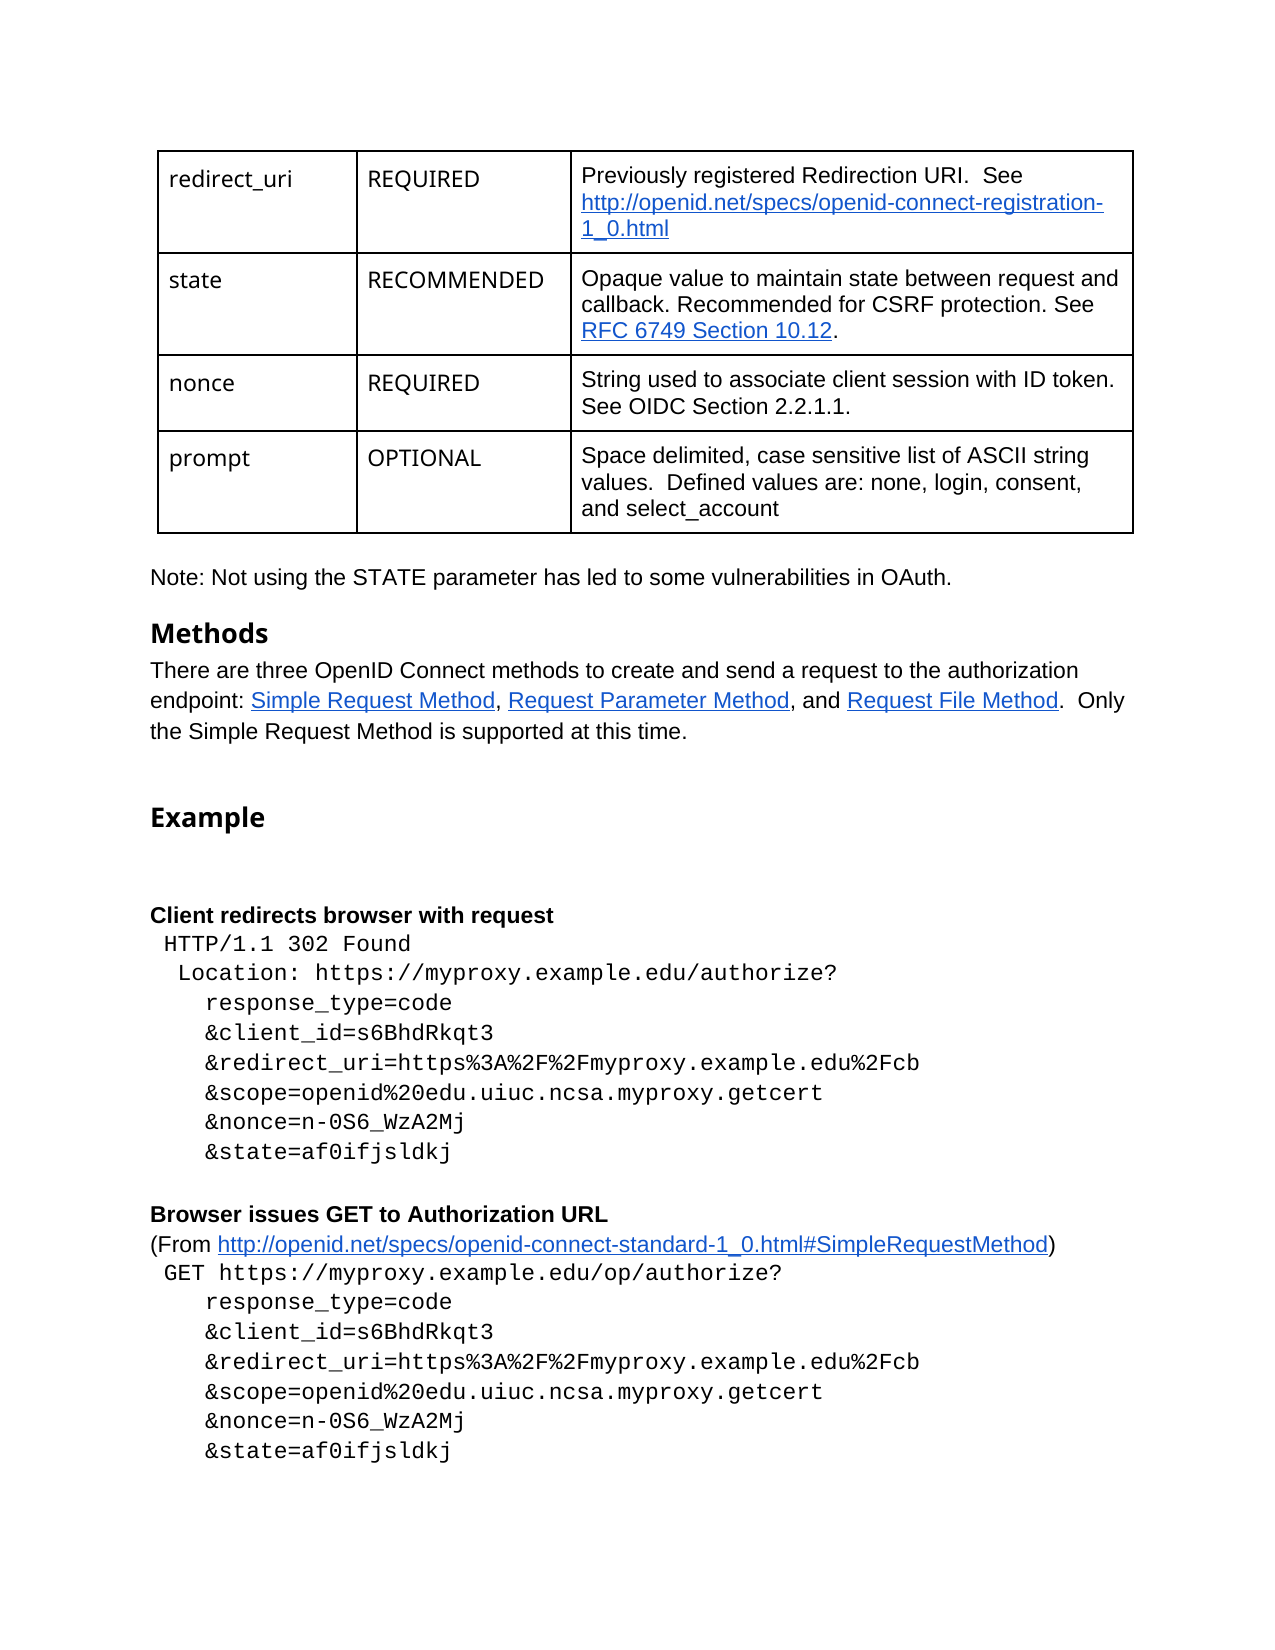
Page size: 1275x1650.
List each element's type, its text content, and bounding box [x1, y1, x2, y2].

text HTTP/1.1 302 Found Location: https://myproxy.example.edu/authorize? response_type=code &client_id=s6BhdRkqt3 &redirect_uri=https%3A%2F%2Fmyproxy.example.edu%2Fcb &scope=openid%20edu.uiuc.ncsa.myproxy.getcert &nonce=n-0S6_WzA2Mj &state=af0ifjsldkj [150, 932, 1125, 1166]
table_cell REQUIRED [358, 152, 570, 252]
table_cell OPTIONAL [358, 432, 570, 532]
table_cell nonce [159, 356, 356, 429]
table_cell redirect_uri [159, 152, 356, 252]
subtitle Example [150, 799, 1125, 836]
subtitle Methods [150, 615, 1125, 652]
text There are three OpenID Connect methods to create and send a request to the authorization endpoint: Simple Request Method, Request Parameter Method, and Request File Method. Only the Simple Request Method is supported at this time. [150, 657, 1125, 744]
text Client redirects browser with request [150, 902, 1125, 928]
text Note: Not using the STATE parameter has led to some vulnerabilities in OAuth. [150, 564, 1125, 590]
table_cell REQUIRED [358, 356, 570, 429]
text (From http://openid.net/specs/openid-connect-standard-1_0.html#SimpleRequestMethod) [150, 1231, 1125, 1257]
table_cell state [159, 254, 356, 354]
table_cell Opaque value to maintain state between request and callback. Recommended for CSRF protection. See RFC 6749 Section 10.12. [572, 254, 1132, 354]
table_cell Space delimited, case sensitive list of ASCII string values. Defined values are: none, login, consent, and select_account [572, 432, 1132, 532]
text GET https://myproxy.example.edu/op/authorize? response_type=code &client_id=s6BhdRkqt3 &redirect_uri=https%3A%2F%2Fmyproxy.example.edu%2Fcb &scope=openid%20edu.uiuc.ncsa.myproxy.getcert &nonce=n-0S6_WzA2Mj &state=af0ifjsldkj [150, 1261, 1125, 1466]
table_cell String used to associate client session with ID token. See OIDC Section 2.2.1.1. [572, 356, 1132, 429]
table_cell prompt [159, 432, 356, 532]
table_cell Previously registered Redirection URI. See http://openid.net/specs/openid-connect-registration-1_0.html [572, 152, 1132, 252]
text Browser issues GET to Authorization URL [150, 1201, 1125, 1227]
table_cell RECOMMENDED [358, 254, 570, 354]
